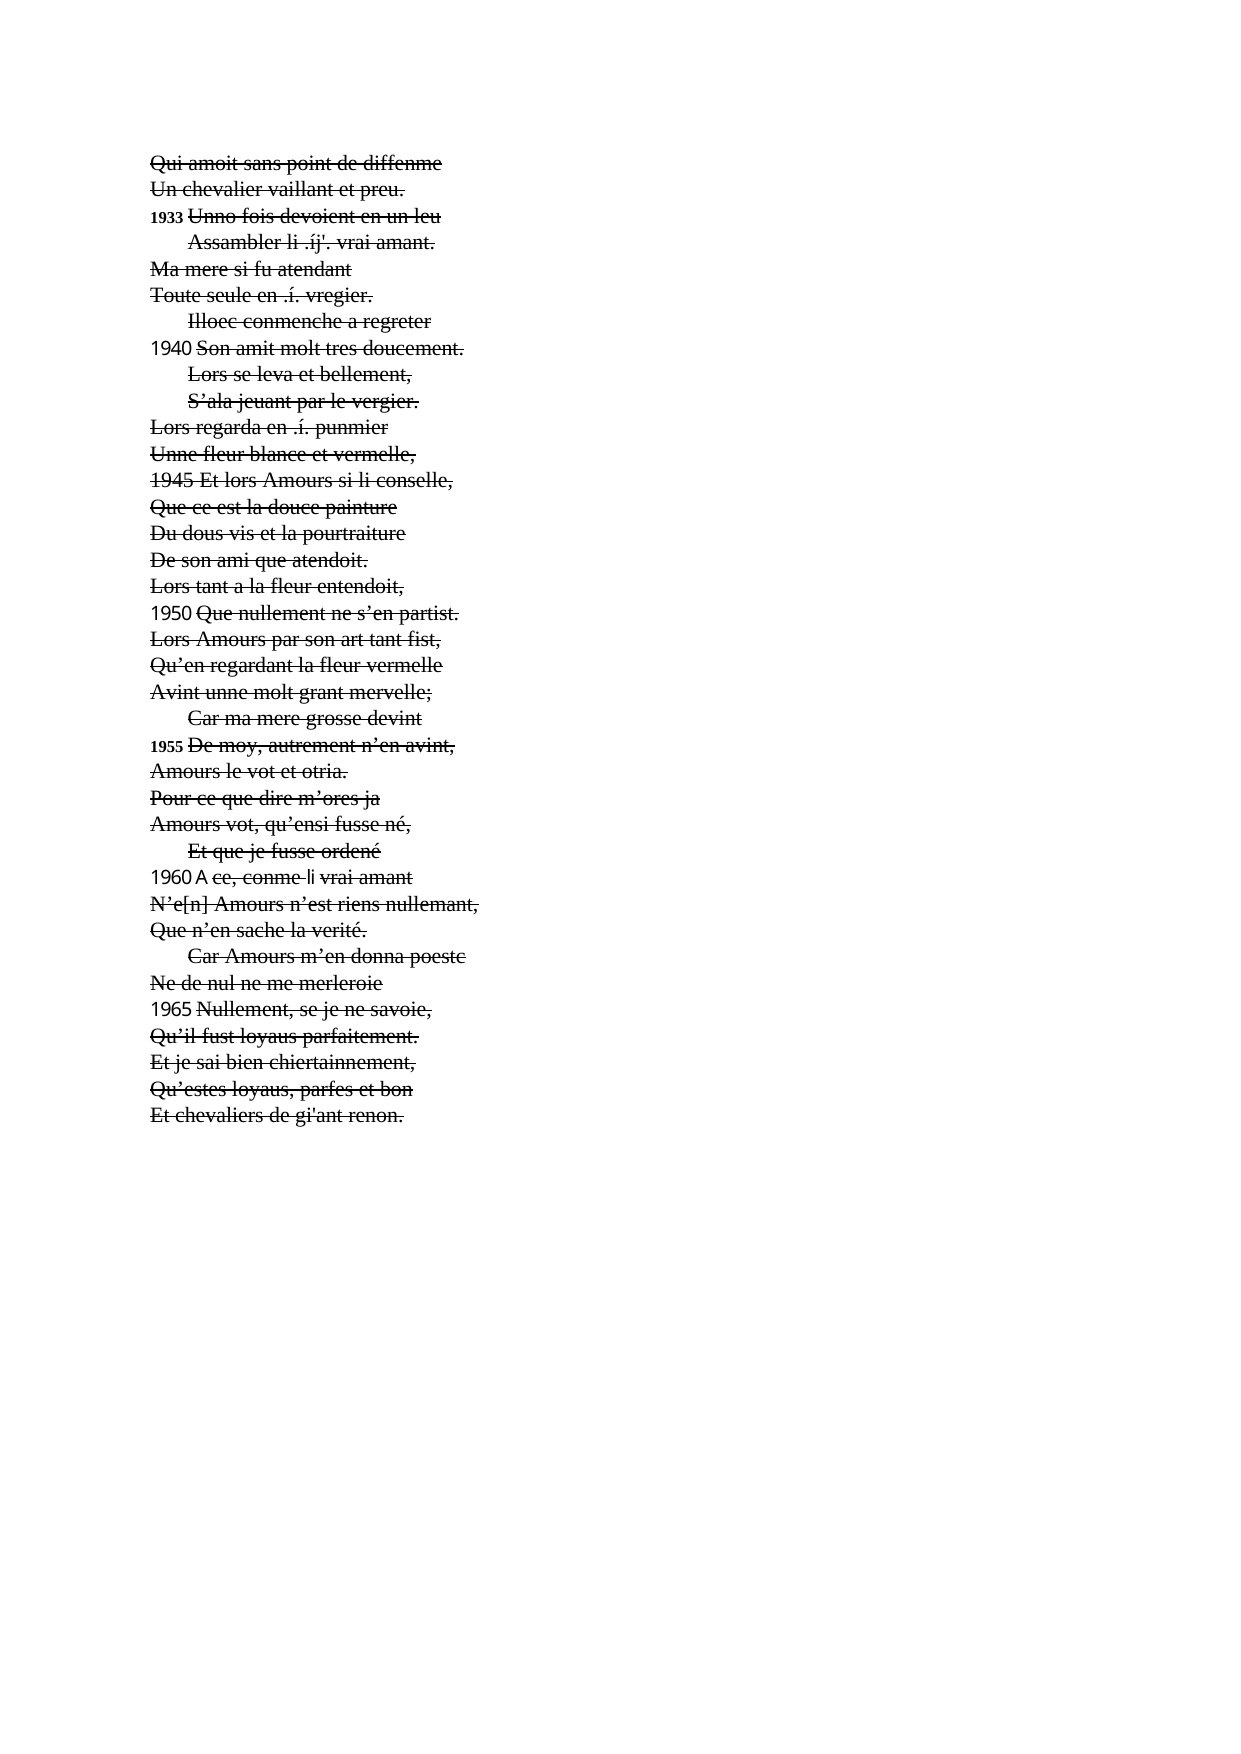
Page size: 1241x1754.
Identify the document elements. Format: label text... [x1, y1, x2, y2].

text Lors regarda en .í. punmier Unne fleur blance et vermelle, [150, 413, 1090, 466]
text 1945 Et lors Amours si li conselle, [150, 466, 1090, 493]
text S’ala jeuant par le vergier. [150, 387, 1090, 413]
text Car ma mere grosse devint 1955 De moy, autrement n’en avint, Amours le vot et otria. [150, 704, 1090, 784]
text Lors Amours par son art tant fist, Qu’en regardant la fleur vermelle Avint unne molt grant mervelle; [150, 625, 1090, 704]
text Que ce est la douce painture Du dous vis et la pourtraiture De son ami que atendoit. [150, 493, 1090, 572]
text Car Amours m’en donna poestc Ne de nul ne me merleroie 1965 Nullement, se je ne savoie, [150, 943, 1090, 1022]
text N’e[n] Amours n’est riens nullemant, Que n’en sache la verité. [150, 890, 1090, 943]
text Ma mere si fu atendant Toute seule en .í. vregier. [150, 255, 1090, 308]
text Qui amoit sans point de diffenme Un chevalier vaillant et preu. [150, 149, 1090, 202]
text Pour ce que dire m’ores ja Amours vot, qu’ensi fusse né, [150, 784, 1090, 837]
text Lors se leva et bellement, [150, 361, 1090, 387]
text 1950 Que nullement ne s’en partist. [150, 599, 1090, 625]
text 1933 Unno fois devoient en un leu Assambler li .íj'. vrai amant. [150, 202, 1090, 255]
text Qu’il fust loyaus parfaitement. [150, 1022, 1090, 1048]
text Et que je fusse ordené 1960 A ce, conme li vrai amant [150, 837, 1090, 890]
text Lors tant a la fleur entendoit, [150, 572, 1090, 599]
text Et je sai bien chiertainnement, Qu’estes loyaus, parfes et bon Et chevaliers de gi'ant renon. [150, 1048, 1090, 1128]
text Illoec conmenche a regreter 1940 Son amit molt tres doucement. [150, 308, 1090, 361]
